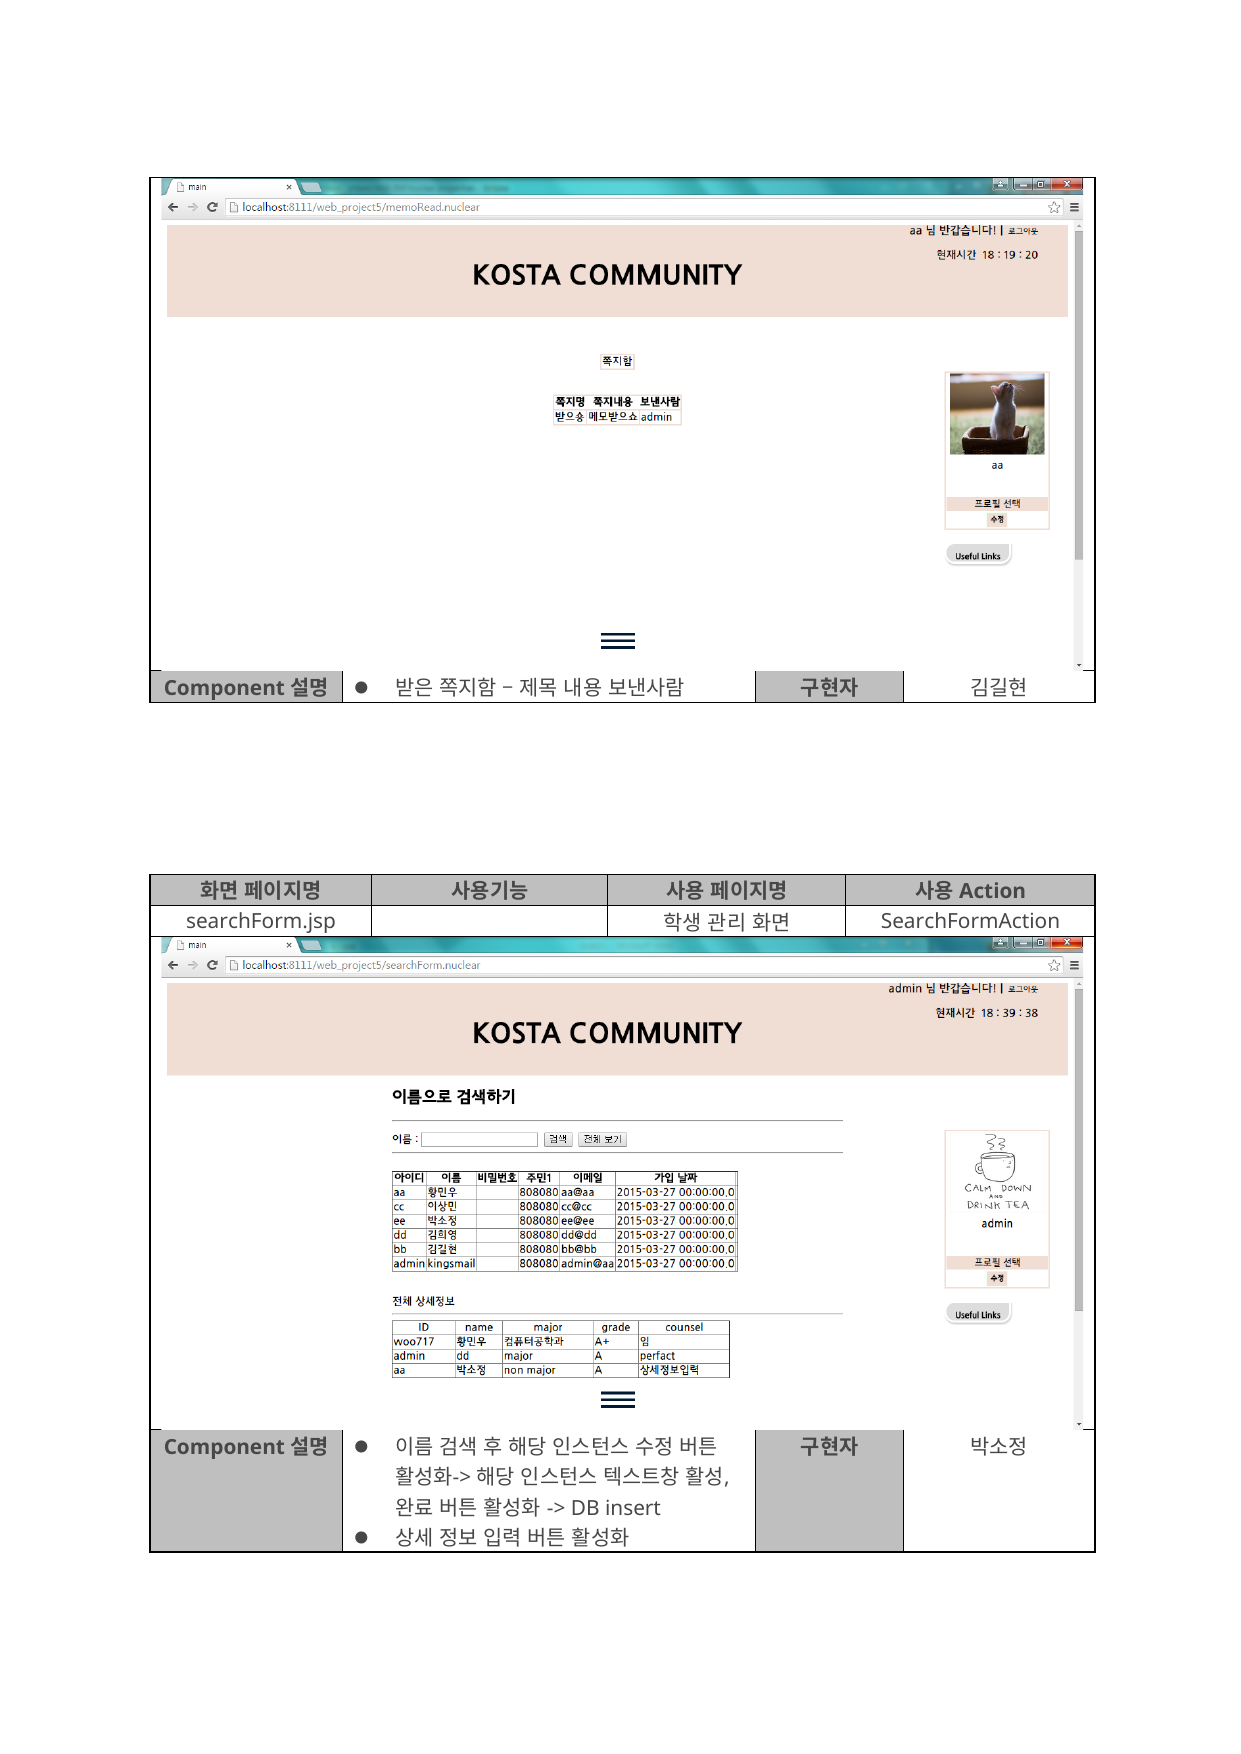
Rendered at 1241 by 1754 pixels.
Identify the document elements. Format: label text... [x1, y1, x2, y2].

table_cell Component 설명 [151, 1430, 342, 1551]
table_cell 구현자 [756, 671, 903, 702]
table_cell SearchFormAction [846, 906, 1094, 936]
table_cell Component 설명 [151, 671, 342, 702]
table_cell 학생 관리 화면 [608, 906, 845, 936]
table_cell 구현자 [756, 1430, 903, 1551]
table_cell [151, 937, 161, 1429]
picture [161, 178, 1084, 671]
table_header 사용 페이지명 [608, 875, 845, 905]
table_cell [151, 178, 161, 670]
table_cell 김길현 [904, 671, 1094, 702]
table_cell [1084, 937, 1094, 1429]
picture [161, 937, 1084, 1430]
table_cell 이름 검색 후 해당 인스턴스 수정 버튼 활성화-> 해당 인스턴스 텍스트창 활성, 완료 버튼 활성화 -> DB insert 상세 정보 입력 버튼 활성화 [343, 1430, 755, 1551]
table_header 사용기능 [372, 875, 607, 905]
table_cell 박소정 [904, 1430, 1094, 1551]
table_header 사용 Action [846, 875, 1094, 905]
table_cell 받은 쪽지함 – 제목 내용 보낸사람 [343, 671, 755, 702]
table_cell searchForm.jsp [151, 906, 371, 936]
table_cell [1084, 178, 1094, 670]
table_cell [372, 906, 607, 936]
table_header 화면 페이지명 [151, 875, 371, 905]
